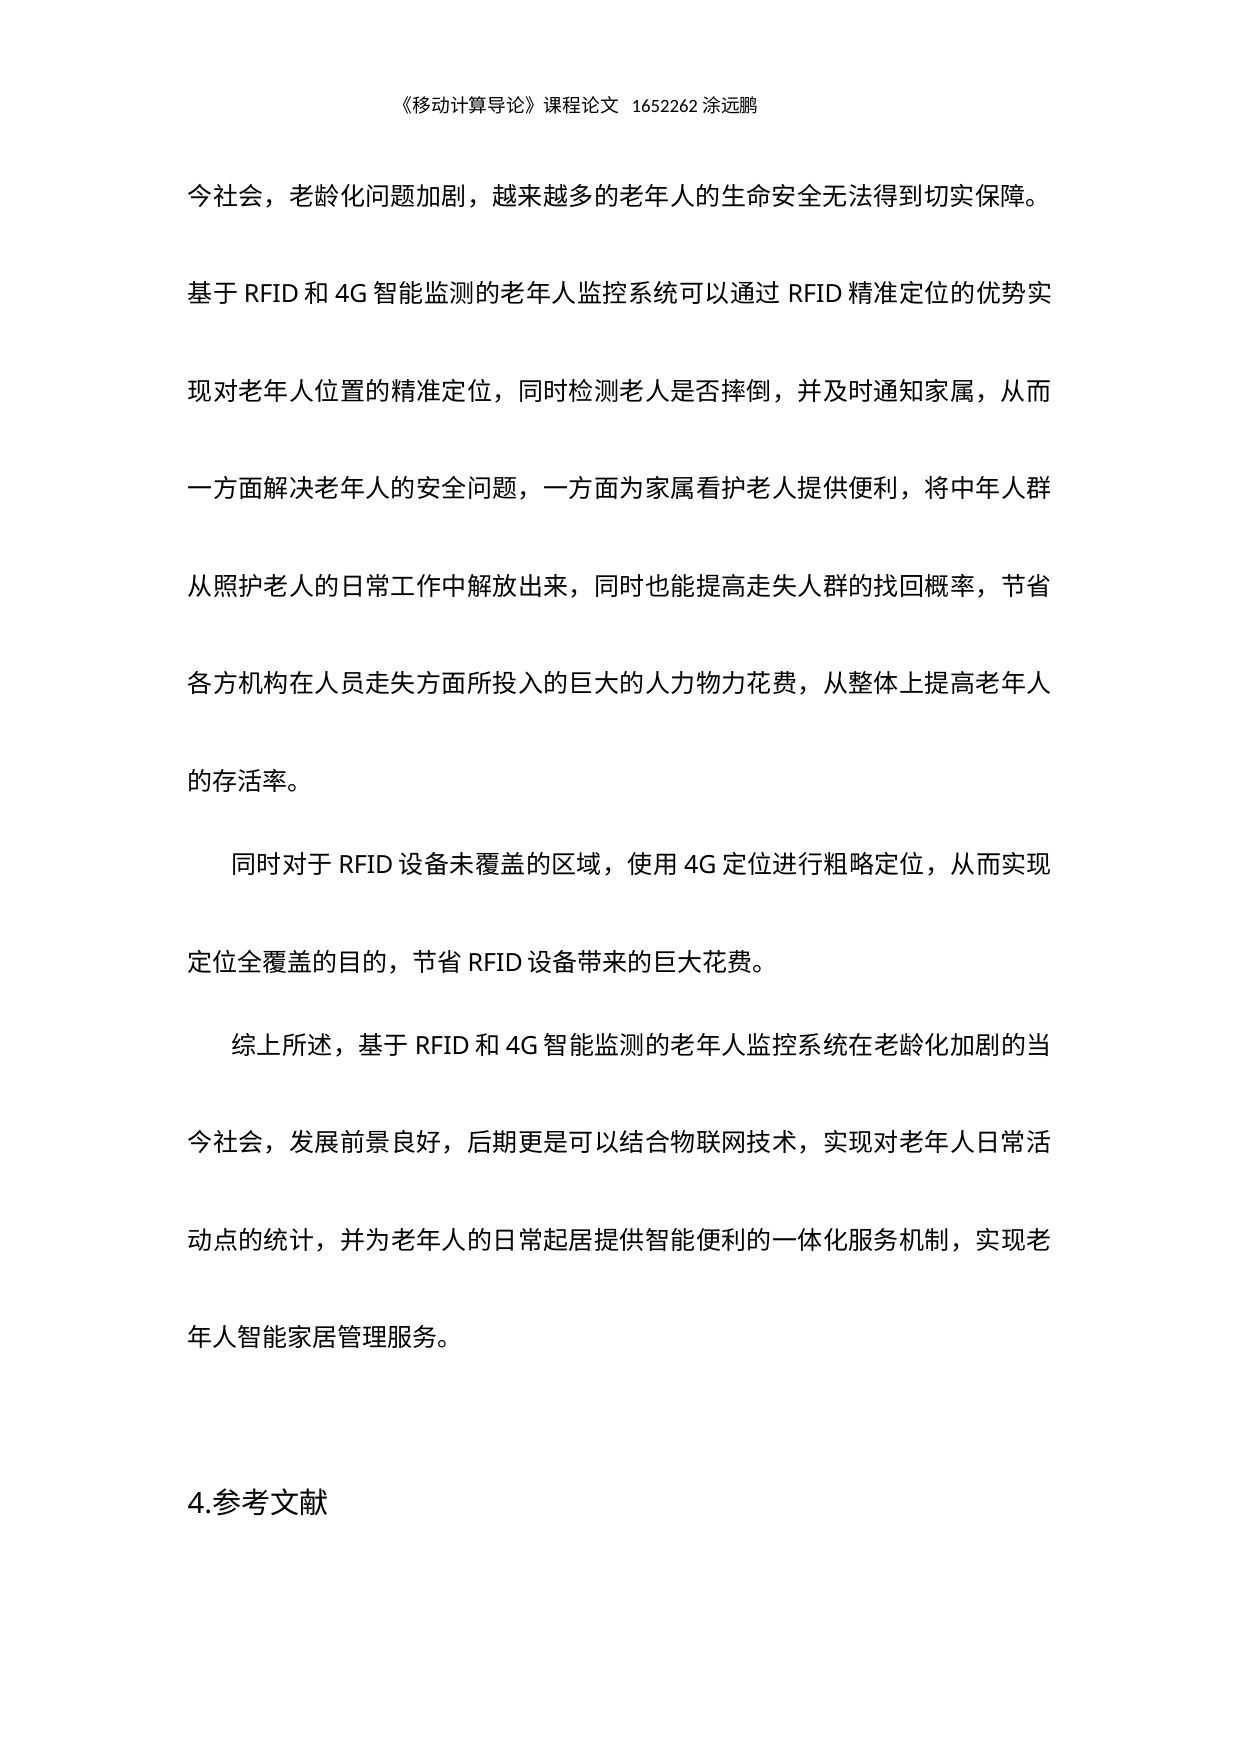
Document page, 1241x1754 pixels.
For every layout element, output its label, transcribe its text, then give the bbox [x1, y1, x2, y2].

text 综上所述，基于RFID和4G智能监测的老年人监控系统在老龄化加剧的当今社会，发展前景良好，后期更是可以结合物联网技术，实现对老年人日常活动点的统计，并为老年人的日常起居提供智能便利的一体化服务机制，实现老年人智能家居管理服务。 [187, 1011, 1053, 1368]
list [187, 162, 1053, 812]
text 4.参考文献 [187, 1468, 1053, 1533]
text 同时对于RFID设备未覆盖的区域，使用4G定位进行粗略定位，从而实现定位全覆盖的目的，节省RFID设备带来的巨大花费。 [187, 830, 1053, 993]
